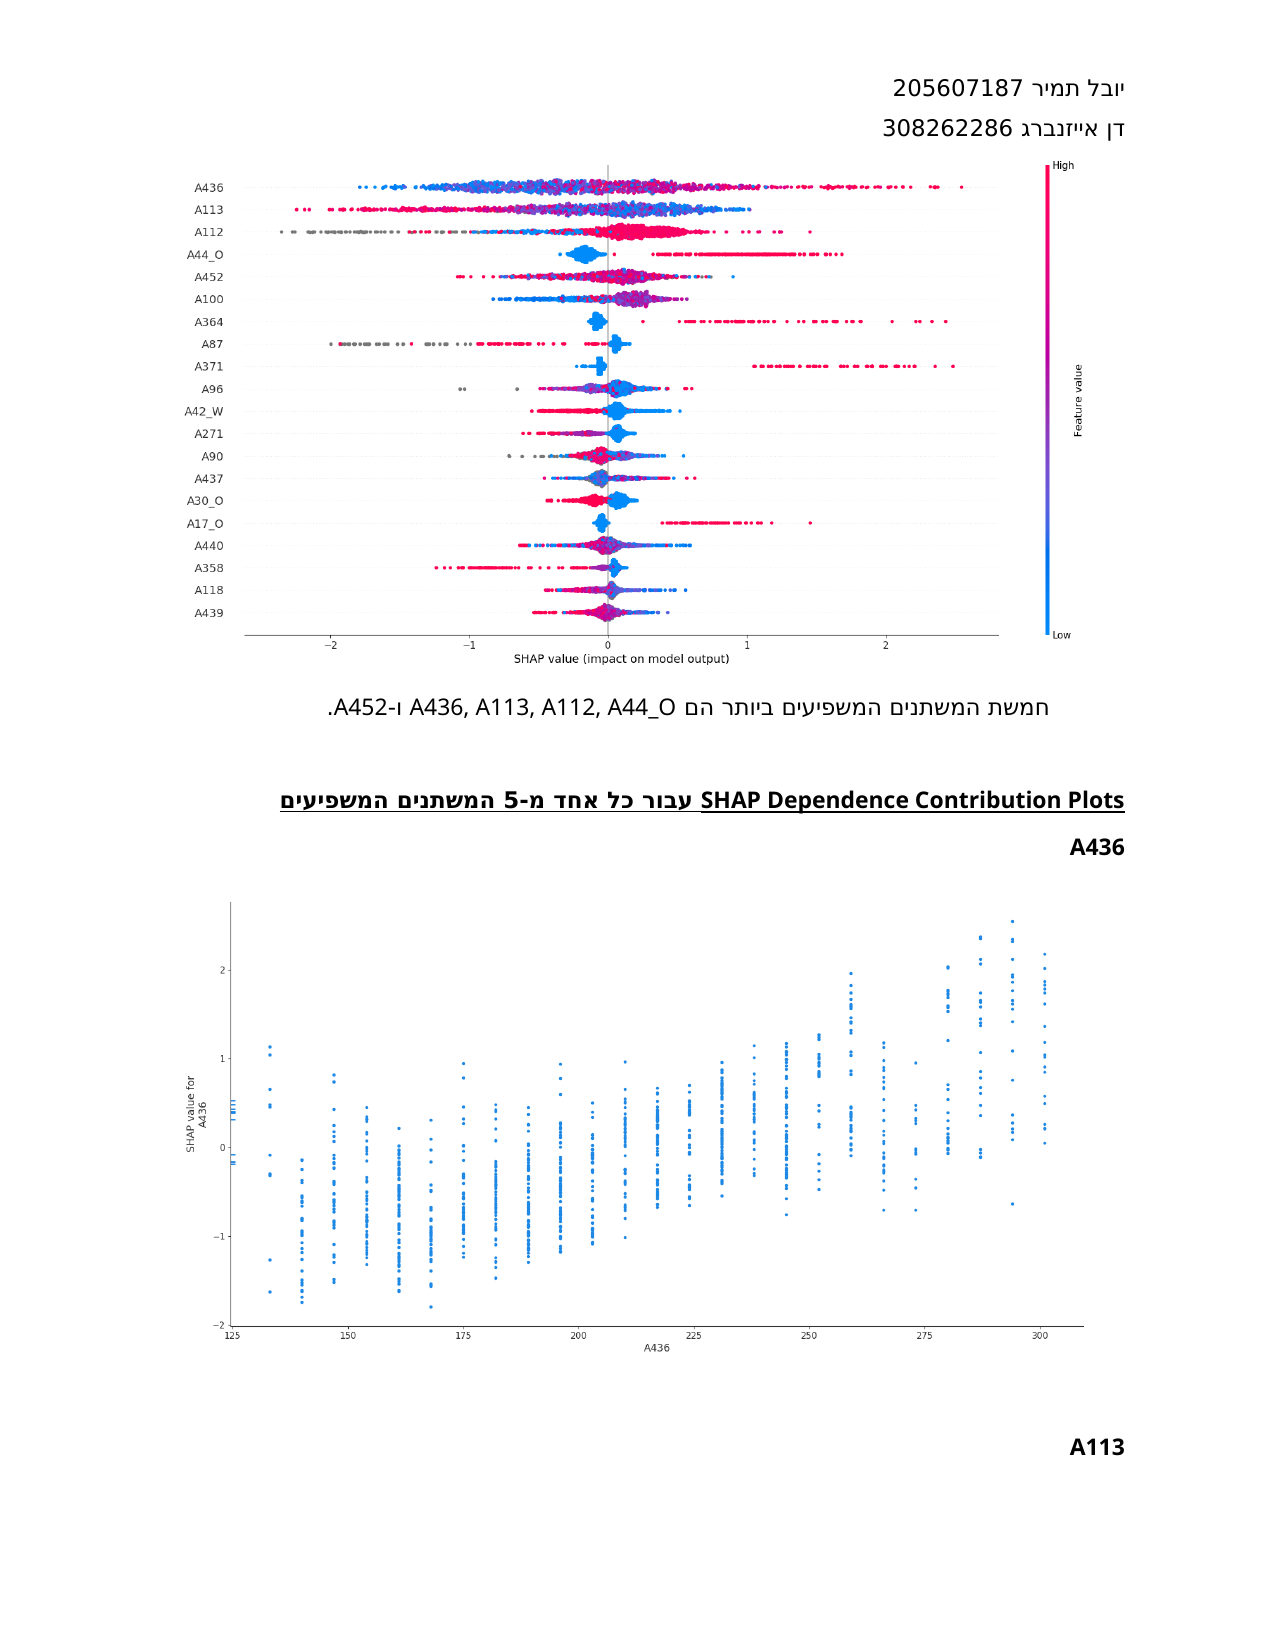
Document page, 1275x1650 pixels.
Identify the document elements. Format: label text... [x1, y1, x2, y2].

text SHAP Dependence Contribution Plots עבור כל אחד מ-5 המשתנים המשפיעים [150, 784, 1125, 816]
text A436 [150, 831, 1125, 863]
text A113 [150, 1431, 1125, 1462]
text חמשת המשתנים המשפיעים ביותר הם A436, A113, A112, A44_O ו-A452. [150, 691, 1050, 722]
picture [143, 154, 1125, 677]
picture [150, 878, 1125, 1370]
